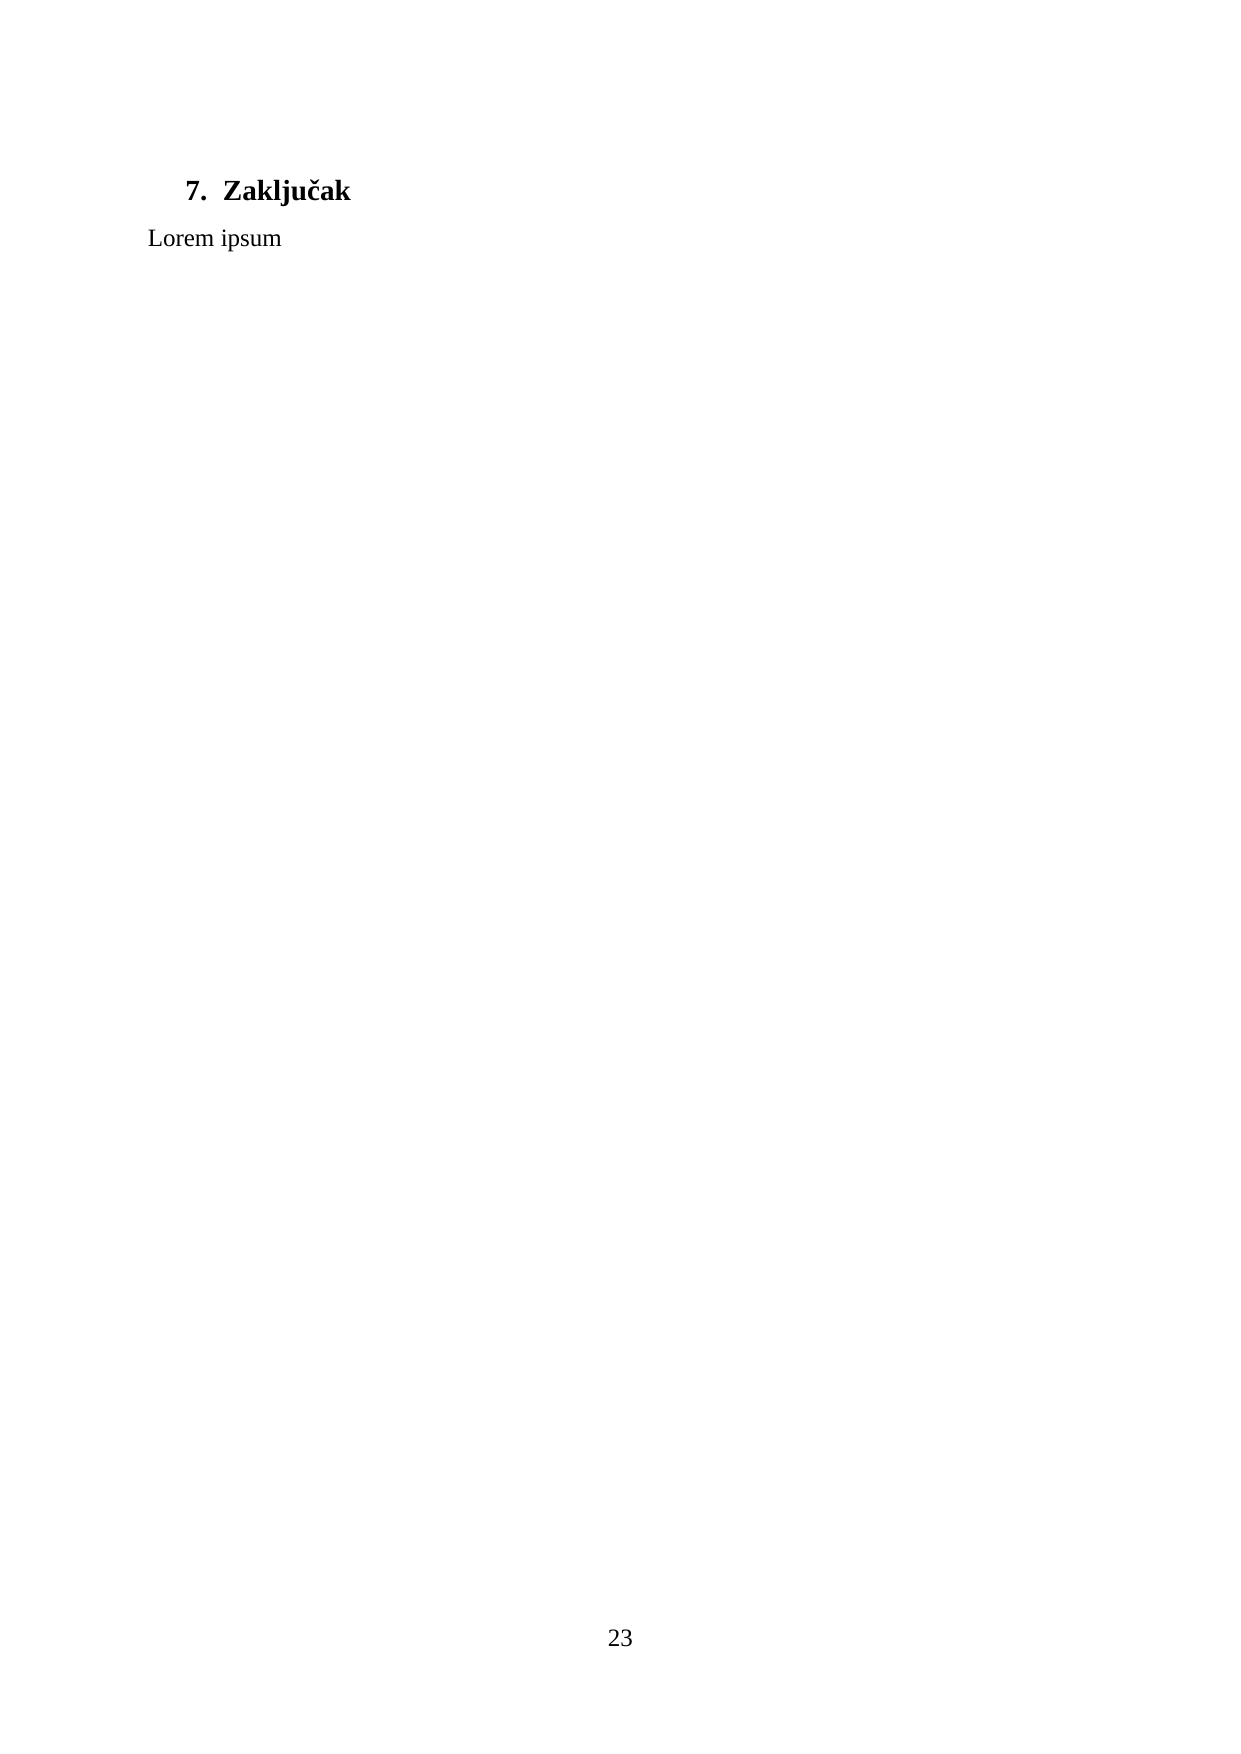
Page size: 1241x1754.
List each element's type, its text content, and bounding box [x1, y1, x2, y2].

text Lorem ipsum [148, 223, 1093, 252]
subtitle Zaključak [185, 173, 1093, 206]
